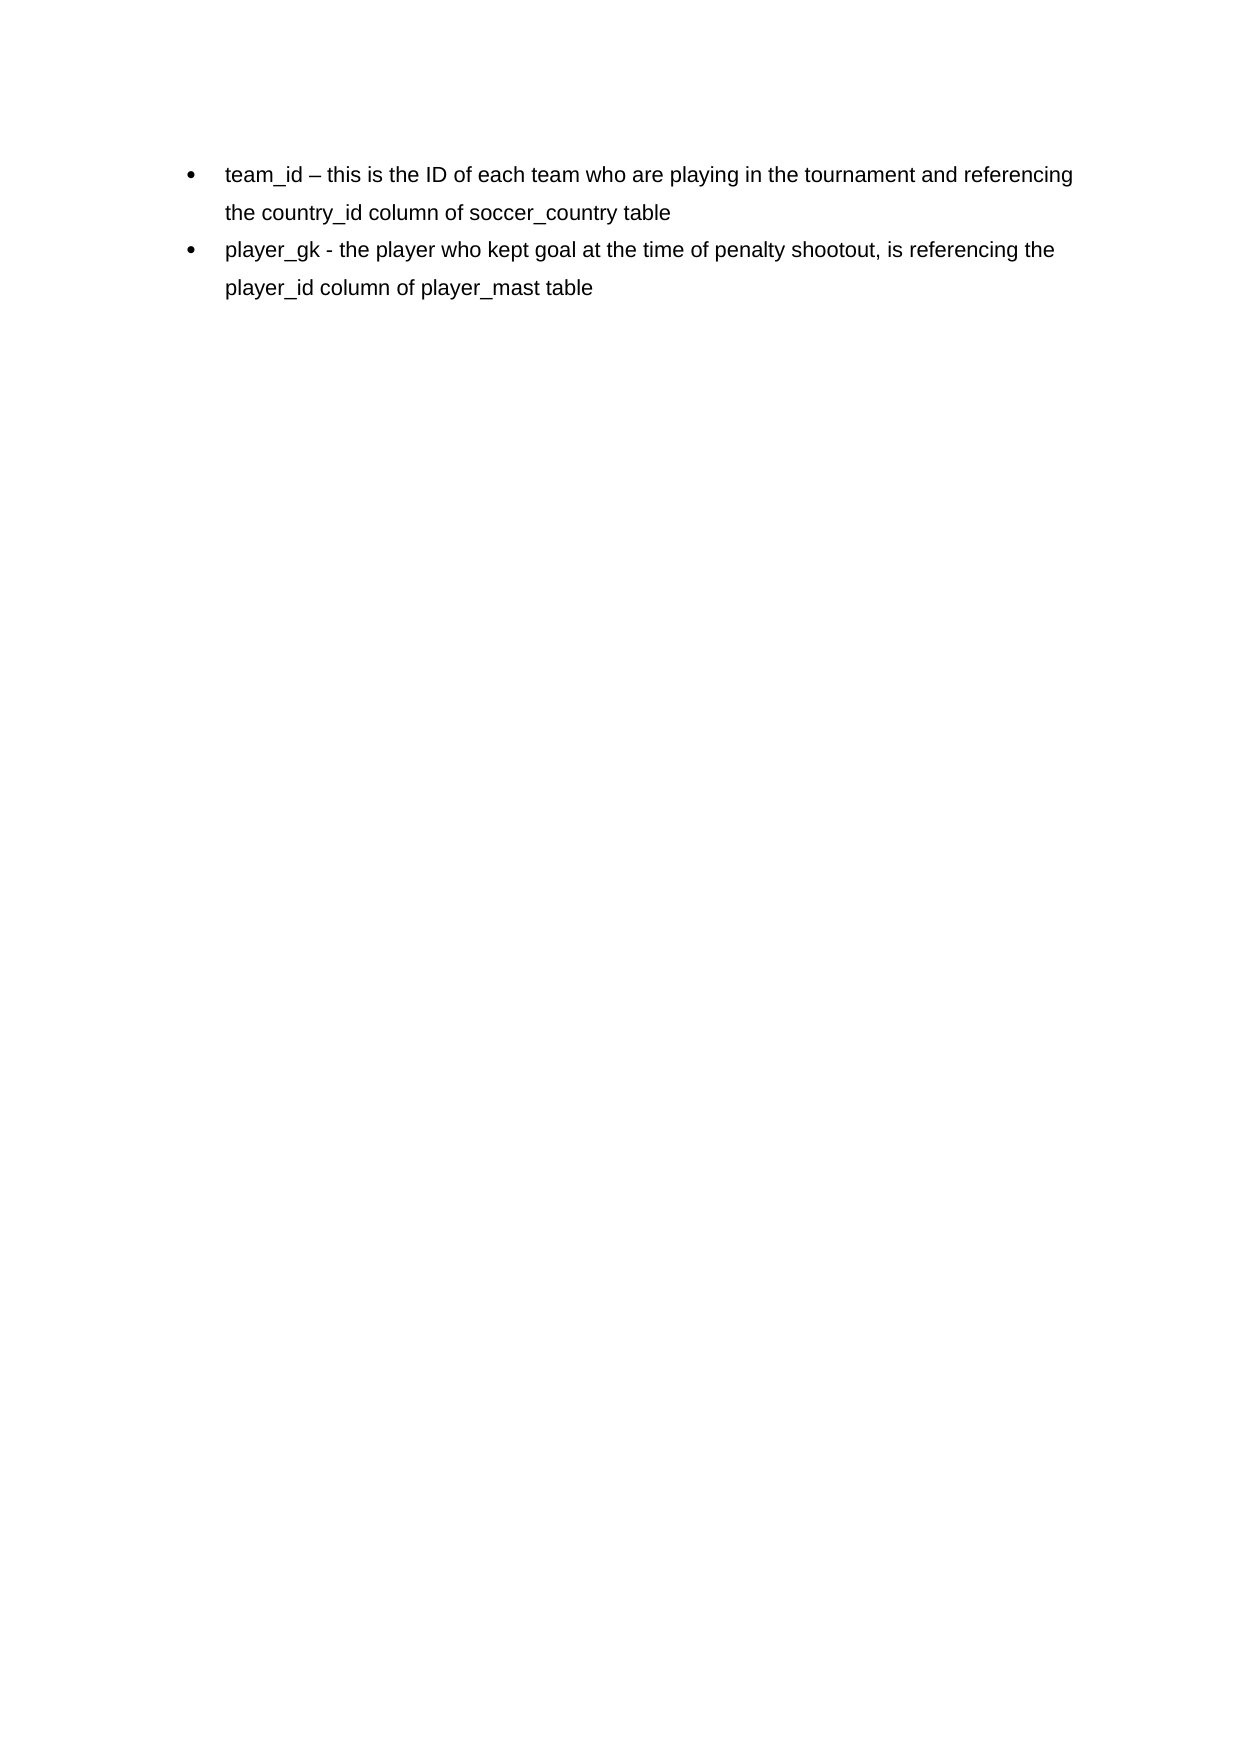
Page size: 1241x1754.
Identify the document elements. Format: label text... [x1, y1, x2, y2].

list team_id – this is the ID of each team who are playing in the tournament and referencing the country_id column of soccer_country table [187, 150, 1090, 225]
list player_gk - the player who kept goal at the time of penalty shootout, is referencing the player_id column of player_mast table [187, 225, 1090, 300]
